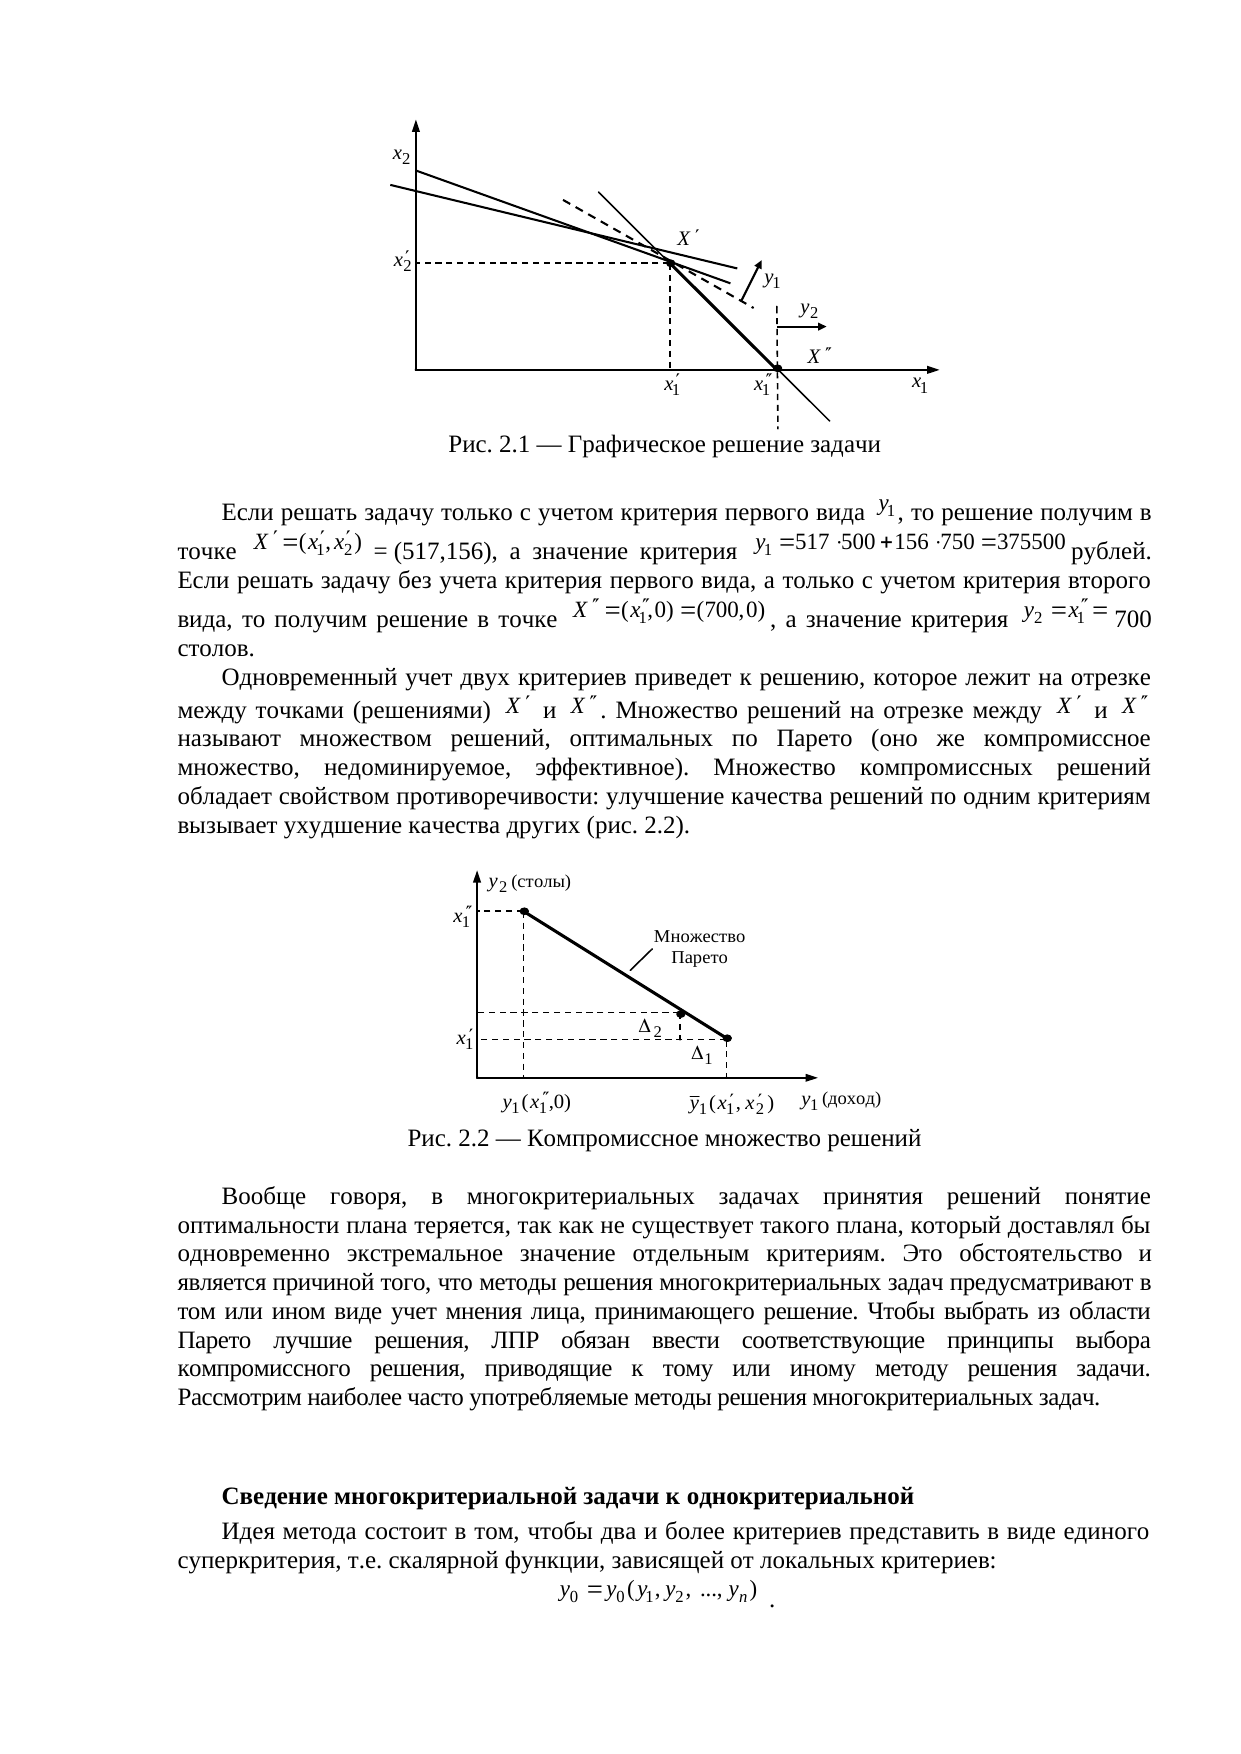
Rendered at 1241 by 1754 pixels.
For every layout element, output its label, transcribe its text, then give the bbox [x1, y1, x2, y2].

text Рис. 2.2 — Компромиссное множество решений [177, 1123, 1152, 1152]
text Вообще говоря, в многокритериальных задачах принятия решений понятие оптимальности плана теряется, так как не существует такого плана, который доставлял бы одновременно экстремальное значение отдельным критериям. Это обстоятельство и является причиной того, что методы решения многокритериальных задач предусматривают в том или ином виде учет мнения лица, принимающего решение. Чтобы выбрать из области Парето лучшие решения, ЛПР обязан ввести соответствующие принципы выбора компромиссного решения, приводящие к тому или иному методу решения задачи. Рассмотрим наиболее часто употребляемые методы решения многокритериальных задач. [177, 1181, 1152, 1411]
text Одновременный учет двух критериев приведет к решению, которое лежит на отрезке между точками (решениями) и . Множество решений на отрезке между и называют множеством решений, оптимальных по Парето (оно же компромиссное множество, недоминируемое, эффективное). Множество компромиссных решений обладает свойством противоречивости: улучшение качества решений по одним критериям вызывает ухудшение качества других (рис. 2.2). [177, 662, 1152, 838]
text . [177, 1573, 1152, 1613]
text Идея метода состоит в том, чтобы два и более критериев представить в виде единого суперкритерия, т.е. скалярной функции, зависящей от локальных критериев: [177, 1516, 1152, 1573]
text Если решать задачу только с учетом критерия первого вида , то решение получим в точке = (517,156), а значение критерия рублей. Если решать задачу без учета критерия первого вида, а только с учетом критерия второго вида, то получим решение в точке , а значение критерия 700 столов. [177, 487, 1152, 662]
text Рис. 2.1 — Графическое решение задачи [177, 429, 1152, 458]
text Сведение многокритериальной задачи к однокритериальной [221, 1481, 1152, 1510]
